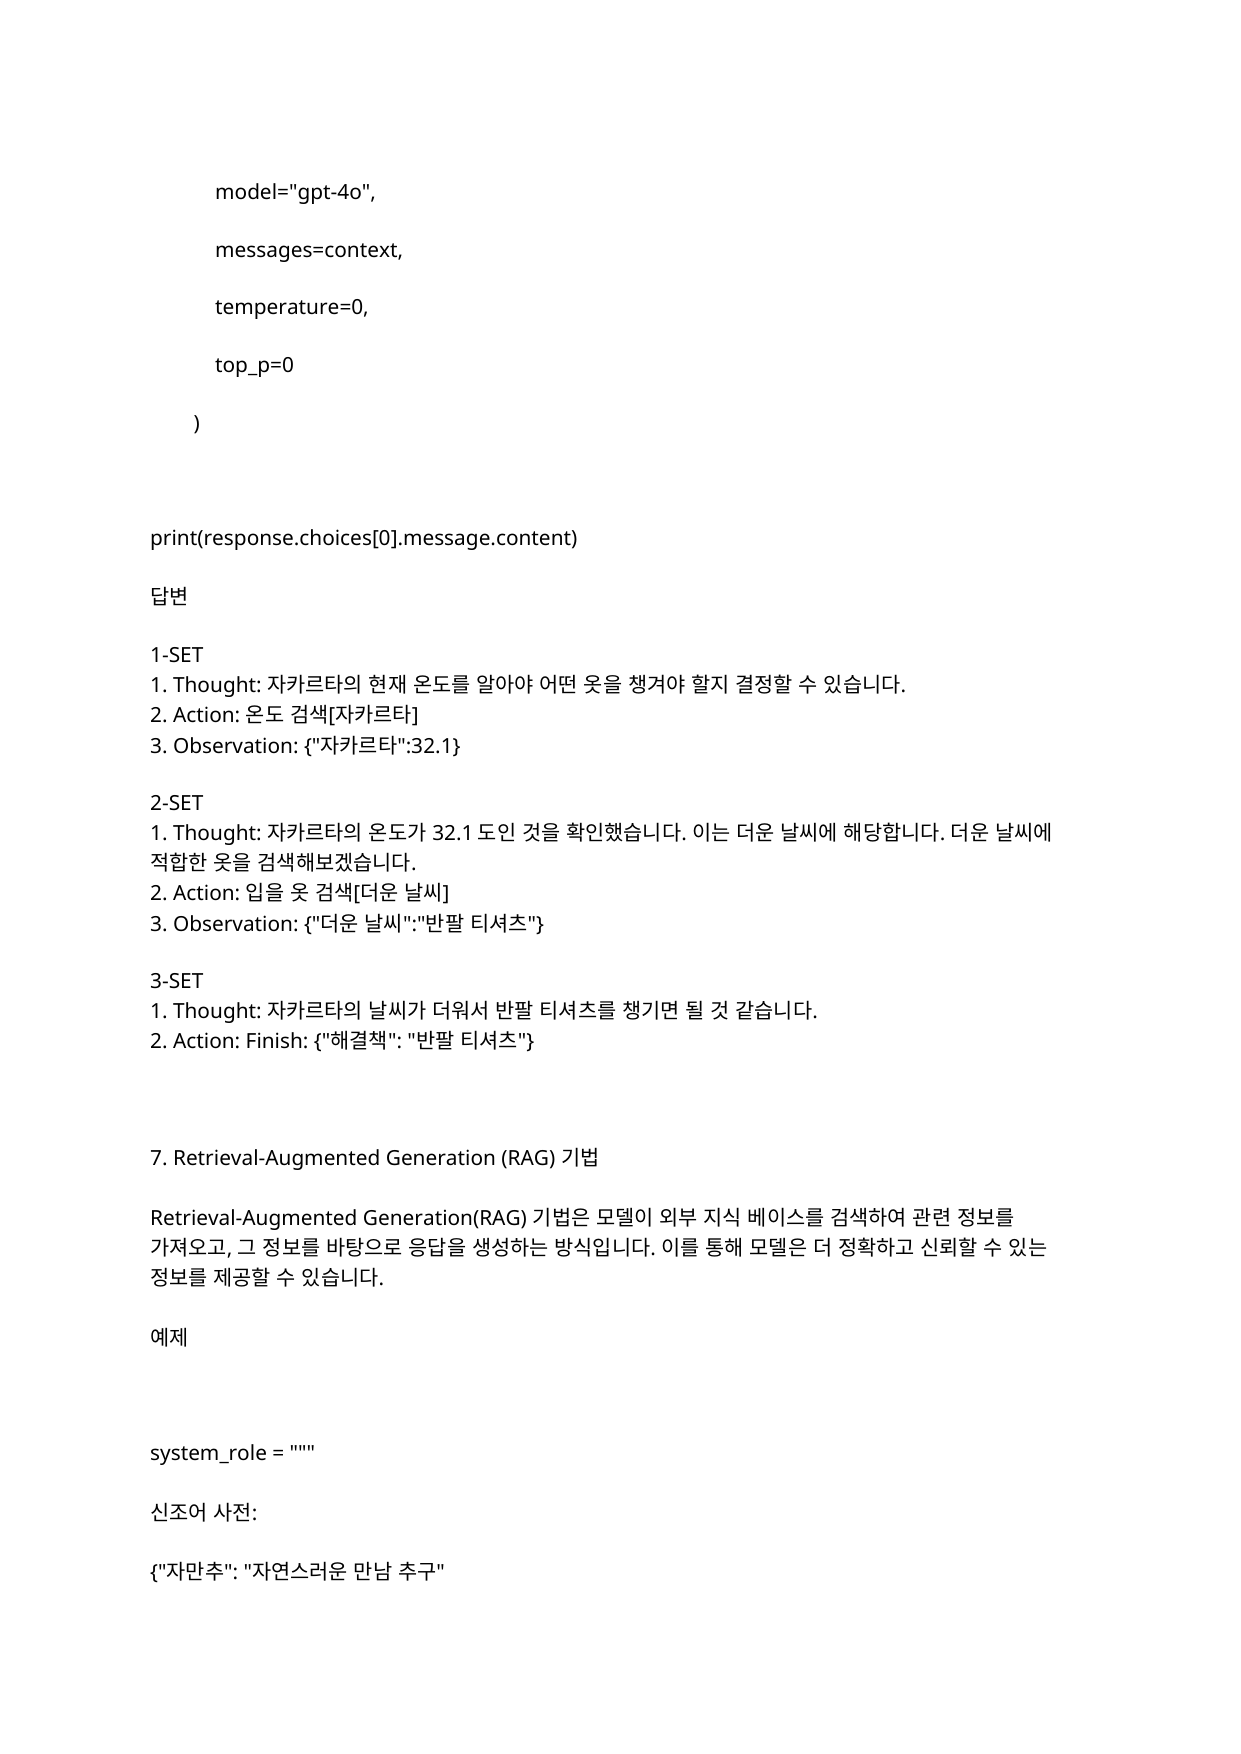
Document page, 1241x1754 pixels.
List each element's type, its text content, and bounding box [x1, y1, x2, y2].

text 답변 [150, 580, 1090, 611]
text {"자만추": "자연스러운 만남 추구" [150, 1555, 1090, 1586]
text top_p=0 [150, 350, 1090, 378]
text 3-SET [150, 966, 1090, 994]
text ) [150, 408, 1090, 436]
text 예제 [150, 1321, 1090, 1351]
text Retrieval-Augmented Generation(RAG) 기법은 모델이 외부 지식 베이스를 검색하여 관련 정보를 가져오고, 그 정보를 바탕으로 응답을 생성하는 방식입니다. 이를 통해 모델은 더 정확하고 신뢰할 수 있는 정보를 제공할 수 있습니다. [150, 1201, 1090, 1292]
text 2. Action: 입을 옷 검색[더운 날씨] [150, 877, 1090, 907]
text 1. Thought: 자카르타의 온도가 32.1도인 것을 확인했습니다. 이는 더운 날씨에 해당합니다. 더운 날씨에 적합한 옷을 검색해보겠습니다. [150, 816, 1090, 877]
text model="gpt-4o", [150, 177, 1090, 206]
text 3. Observation: {"더운 날씨":"반팔 티셔츠"} [150, 907, 1090, 937]
text print(response.choices[0].message.content) [150, 523, 1090, 551]
text system_role = """ [150, 1438, 1090, 1467]
text 3. Observation: {"자카르타":32.1} [150, 729, 1090, 759]
text 2. Action: 온도 검색[자카르타] [150, 698, 1090, 729]
text 1. Thought: 자카르타의 현재 온도를 알아야 어떤 옷을 챙겨야 할지 결정할 수 있습니다. [150, 668, 1090, 698]
text messages=context, [150, 235, 1090, 263]
text 1. Thought: 자카르타의 날씨가 더워서 반팔 티셔츠를 챙기면 될 것 같습니다. [150, 994, 1090, 1024]
text temperature=0, [150, 292, 1090, 321]
text 7. Retrieval-Augmented Generation (RAG) 기법 [150, 1142, 1090, 1172]
text 신조어 사전: [150, 1496, 1090, 1526]
text 2. Action: Finish: {"해결책": "반팔 티셔츠"} [150, 1024, 1090, 1055]
text 1-SET [150, 640, 1090, 668]
text 2-SET [150, 788, 1090, 816]
